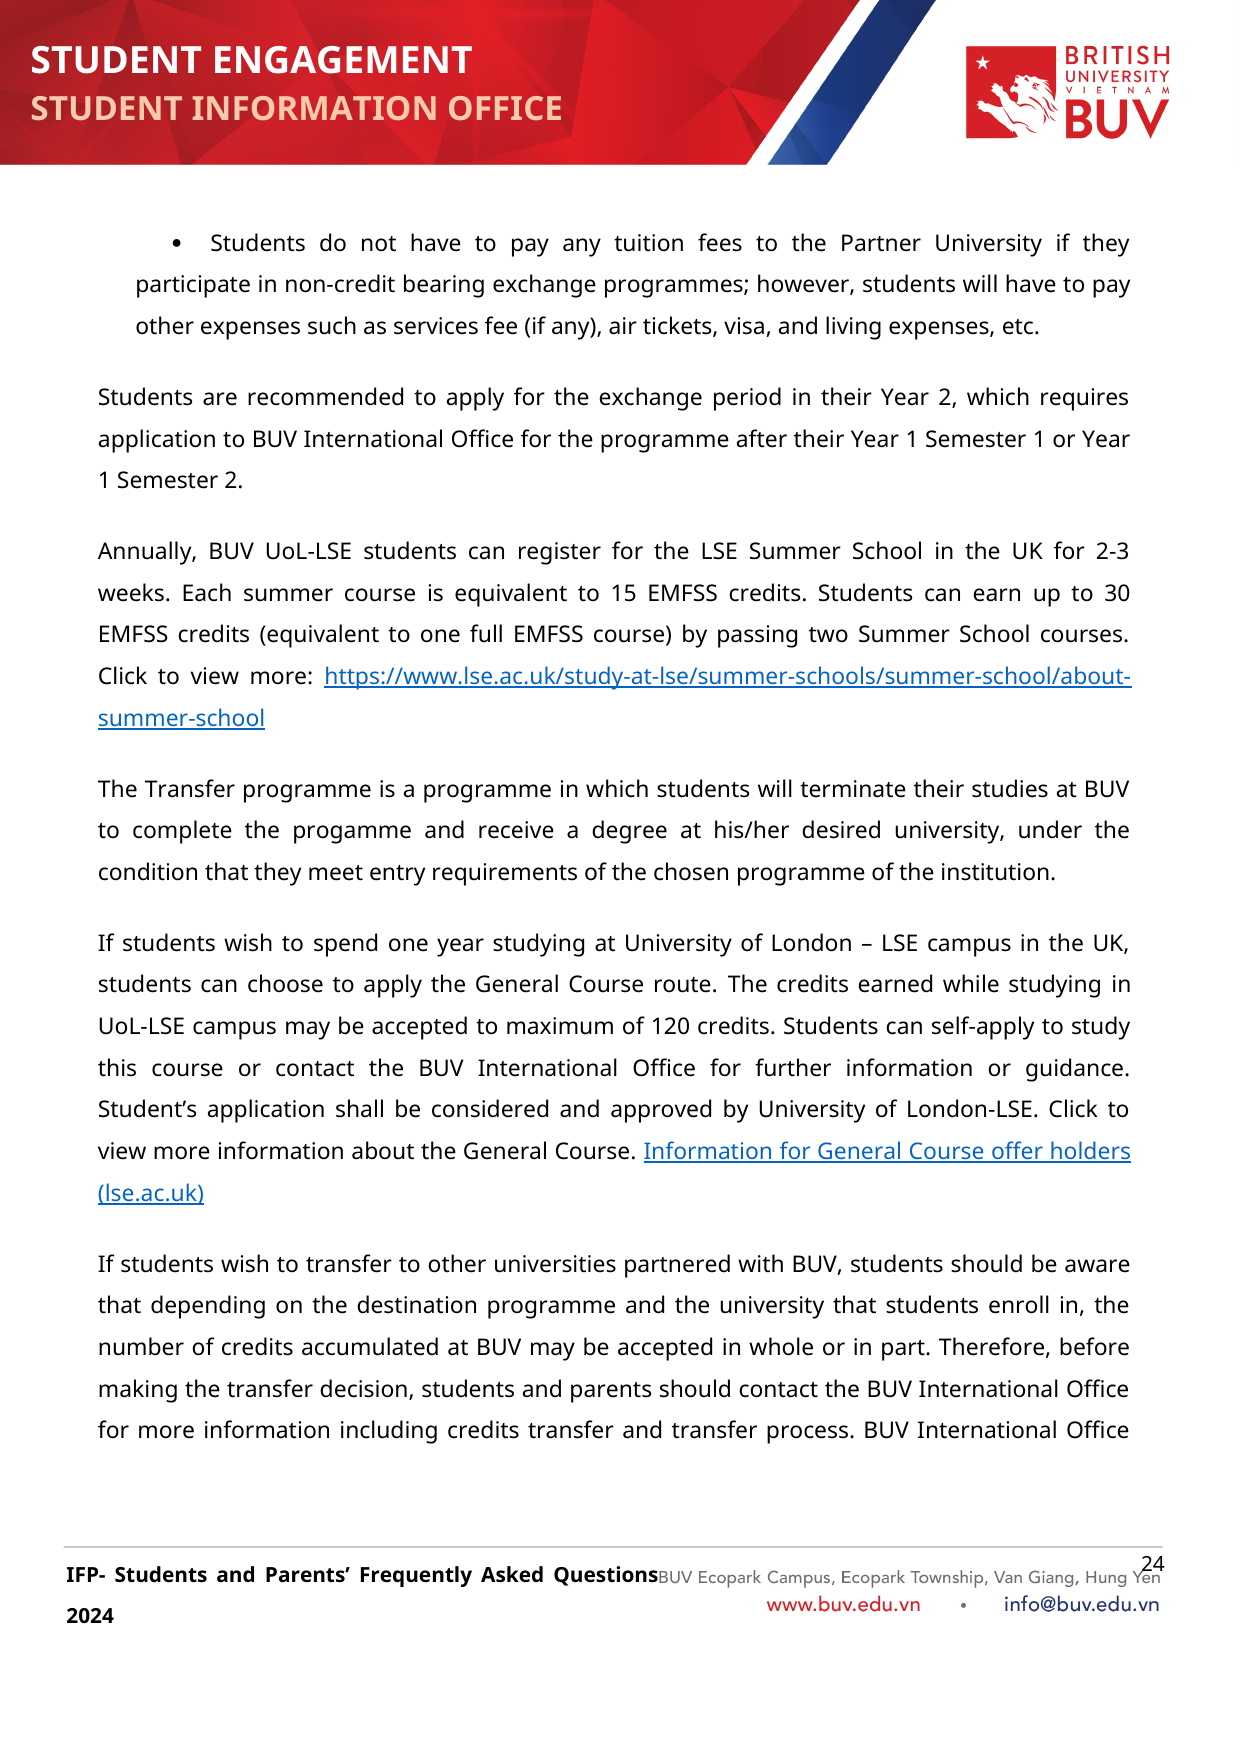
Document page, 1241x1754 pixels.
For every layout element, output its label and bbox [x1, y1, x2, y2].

picture [0, 0, 1240, 166]
picture [0, 1544, 1234, 1679]
